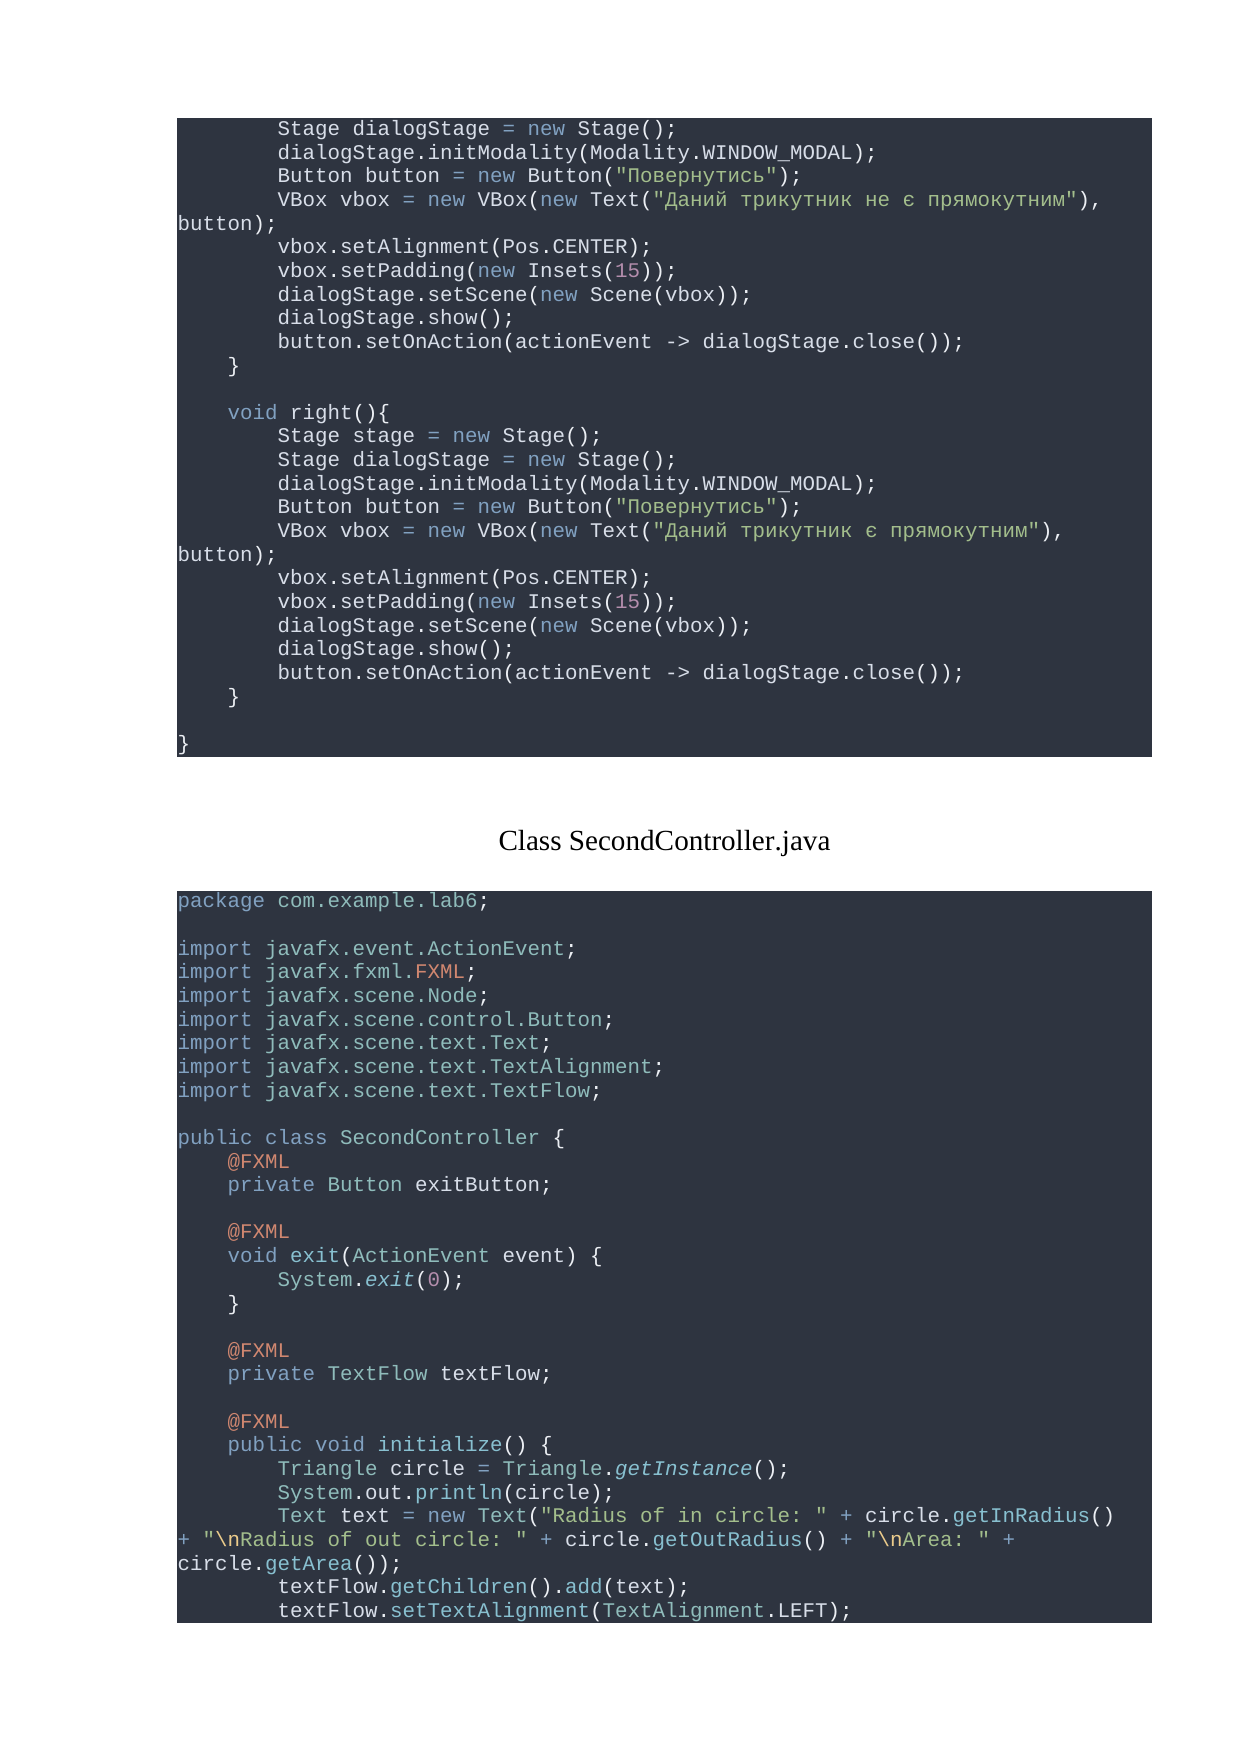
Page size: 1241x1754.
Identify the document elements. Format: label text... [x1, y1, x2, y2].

text Class SecondController.java [177, 823, 1152, 857]
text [177, 118, 1152, 757]
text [177, 891, 1152, 1623]
